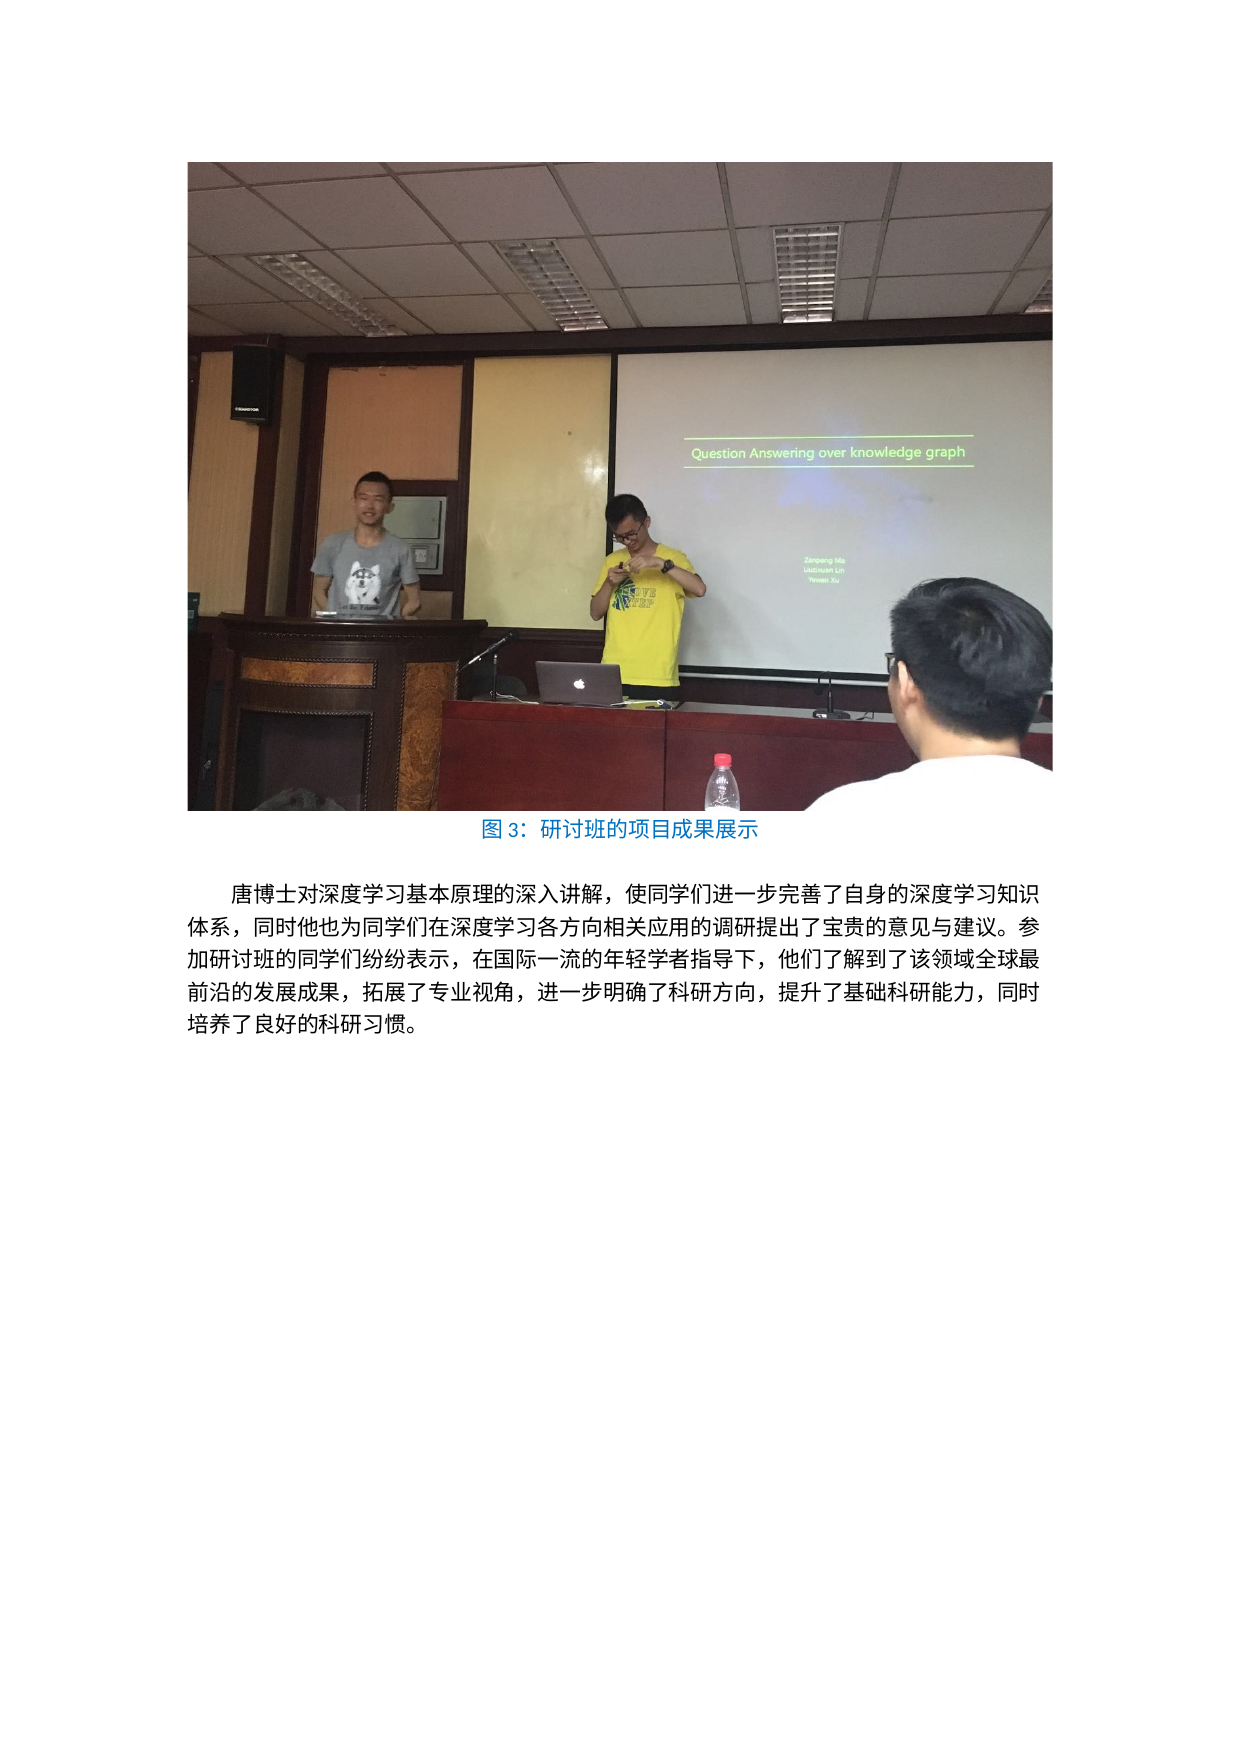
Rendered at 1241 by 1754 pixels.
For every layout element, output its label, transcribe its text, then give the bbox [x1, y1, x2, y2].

picture [187, 162, 1053, 811]
text 图3：研讨班的项目成果展示 [187, 812, 1053, 844]
text 唐博士对深度学习基本原理的深入讲解，使同学们进一步完善了自身的深度学习知识体系，同时他也为同学们在深度学习各方向相关应用的调研提出了宝贵的意见与建议。参加研讨班的同学们纷纷表示，在国际一流的年轻学者指导下，他们了解到了该领域全球最前沿的发展成果，拓展了专业视角，进一步明确了科研方向，提升了基础科研能力，同时培养了良好的科研习惯。 [187, 877, 1053, 1039]
